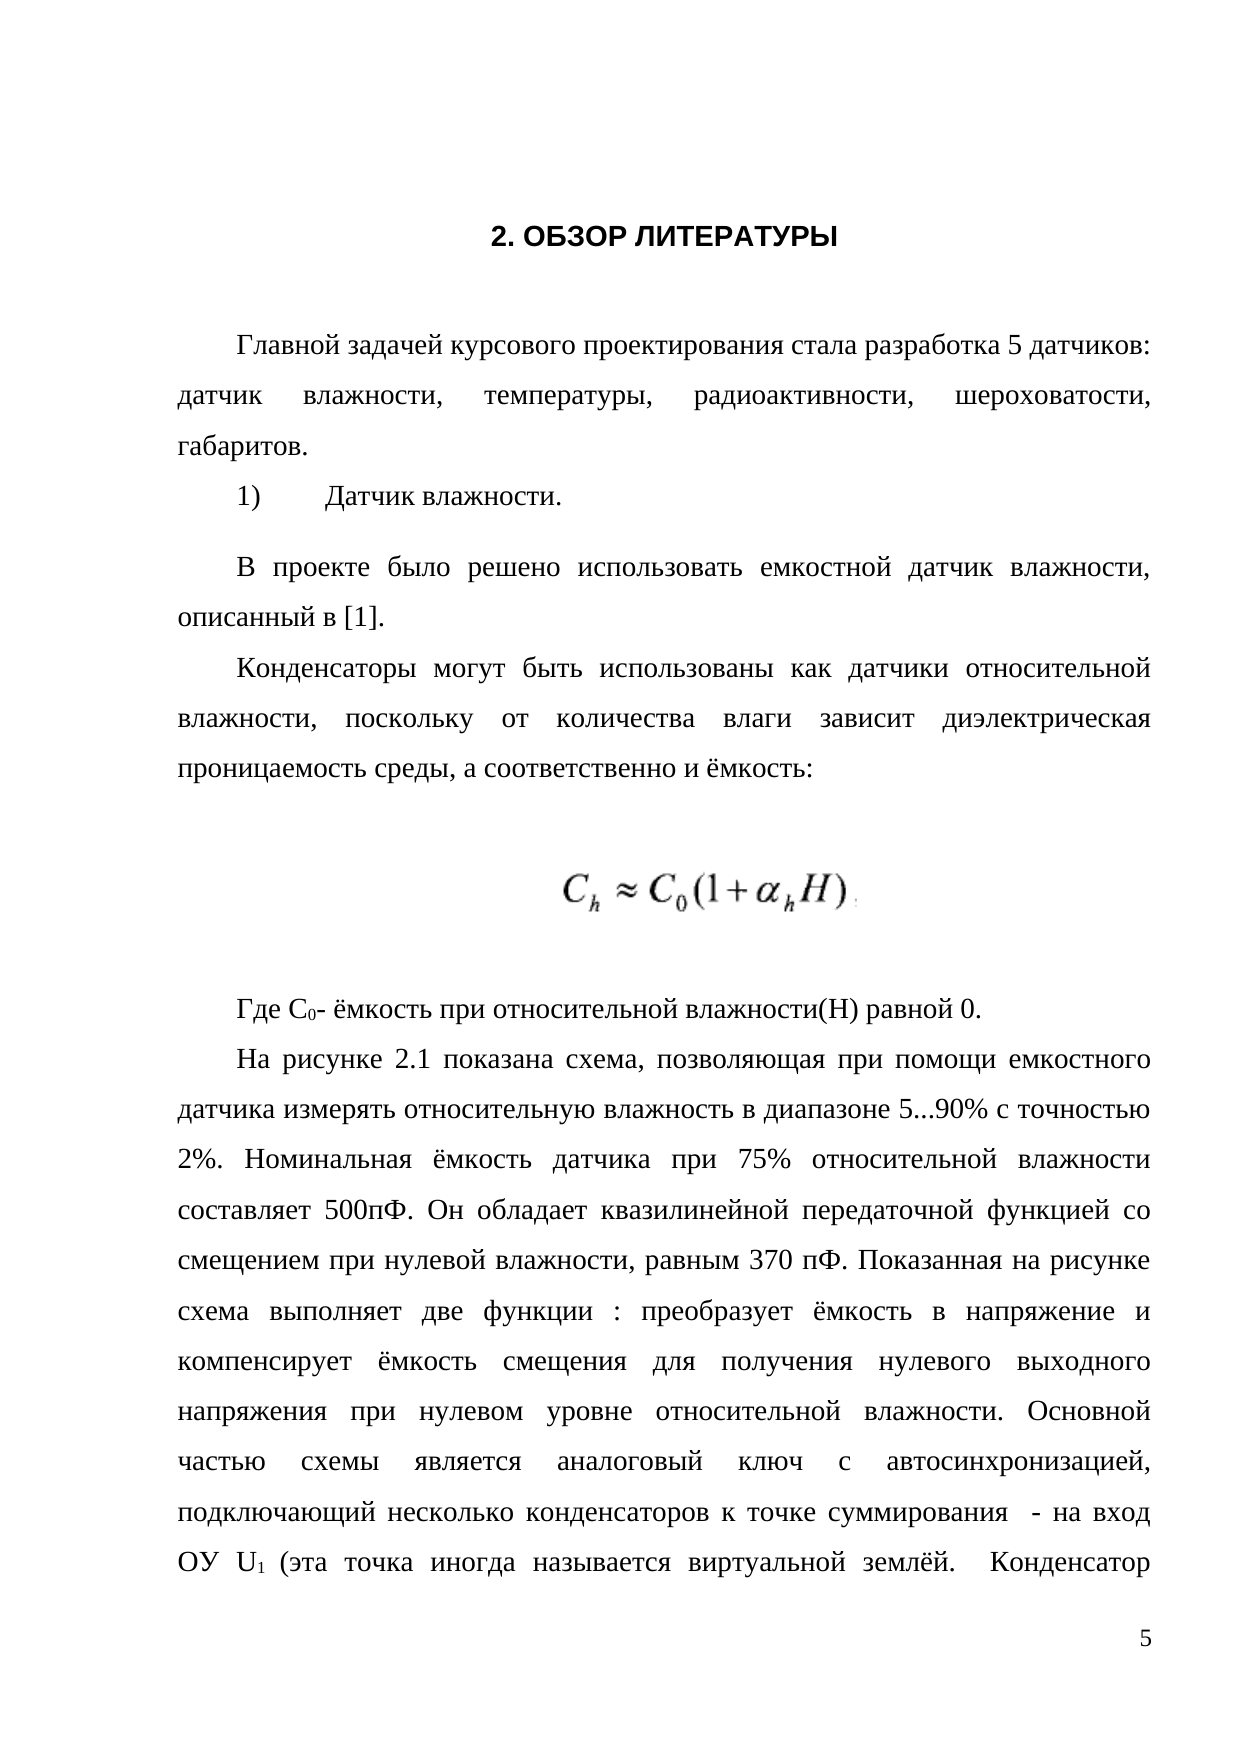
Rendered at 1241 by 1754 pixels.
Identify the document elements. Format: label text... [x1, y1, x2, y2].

text 2. ОБЗОР ЛИТЕРАТУРЫ [177, 219, 1152, 252]
text Главной задачей курсового проектирования стала разработка 5 датчиков: датчик влажности, температуры, радиоактивности, шероховатости, габаритов. [177, 327, 1152, 461]
text В проекте было решено использовать емкостной датчик влажности, описанный в [1]. [177, 549, 1152, 633]
list Датчик влажности. [177, 478, 1152, 512]
text Где С0- ёмкость при относительной влажности(Н) равной 0. [177, 991, 1152, 1024]
picture [531, 851, 857, 926]
text Конденсаторы могут быть использованы как датчики относительной влажности, поскольку от количества влаги зависит диэлектрическая проницаемость среды, а соответственно и ёмкость: [177, 650, 1152, 784]
